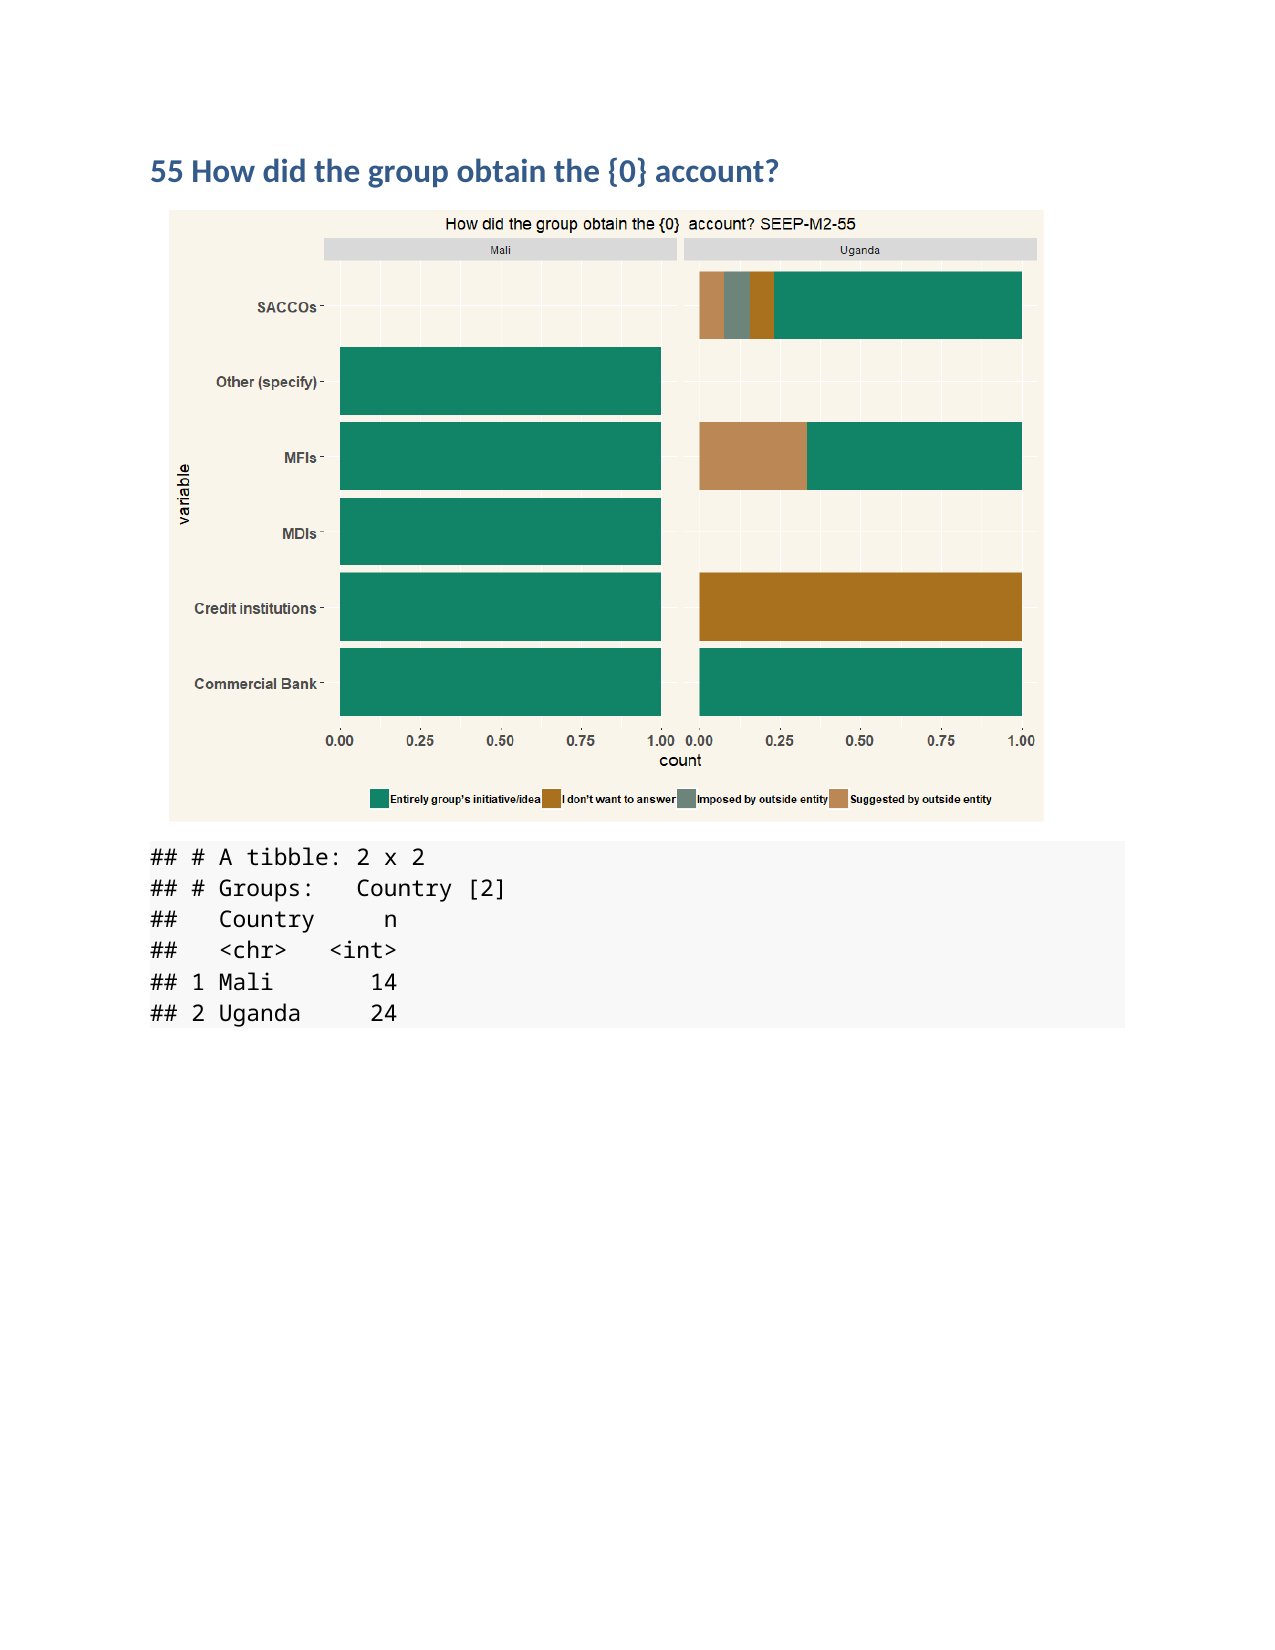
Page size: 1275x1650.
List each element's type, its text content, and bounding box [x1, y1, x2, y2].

subtitle 55 How did the group obtain the {0} account? [150, 150, 1125, 191]
text ## # A tibble: 2 x 2 ## # Groups: Country [2] ## Country n ## <chr> <int> ## 1 Mali 14 ## 2 Uganda 24 [150, 841, 1125, 1028]
picture [168, 209, 1044, 822]
